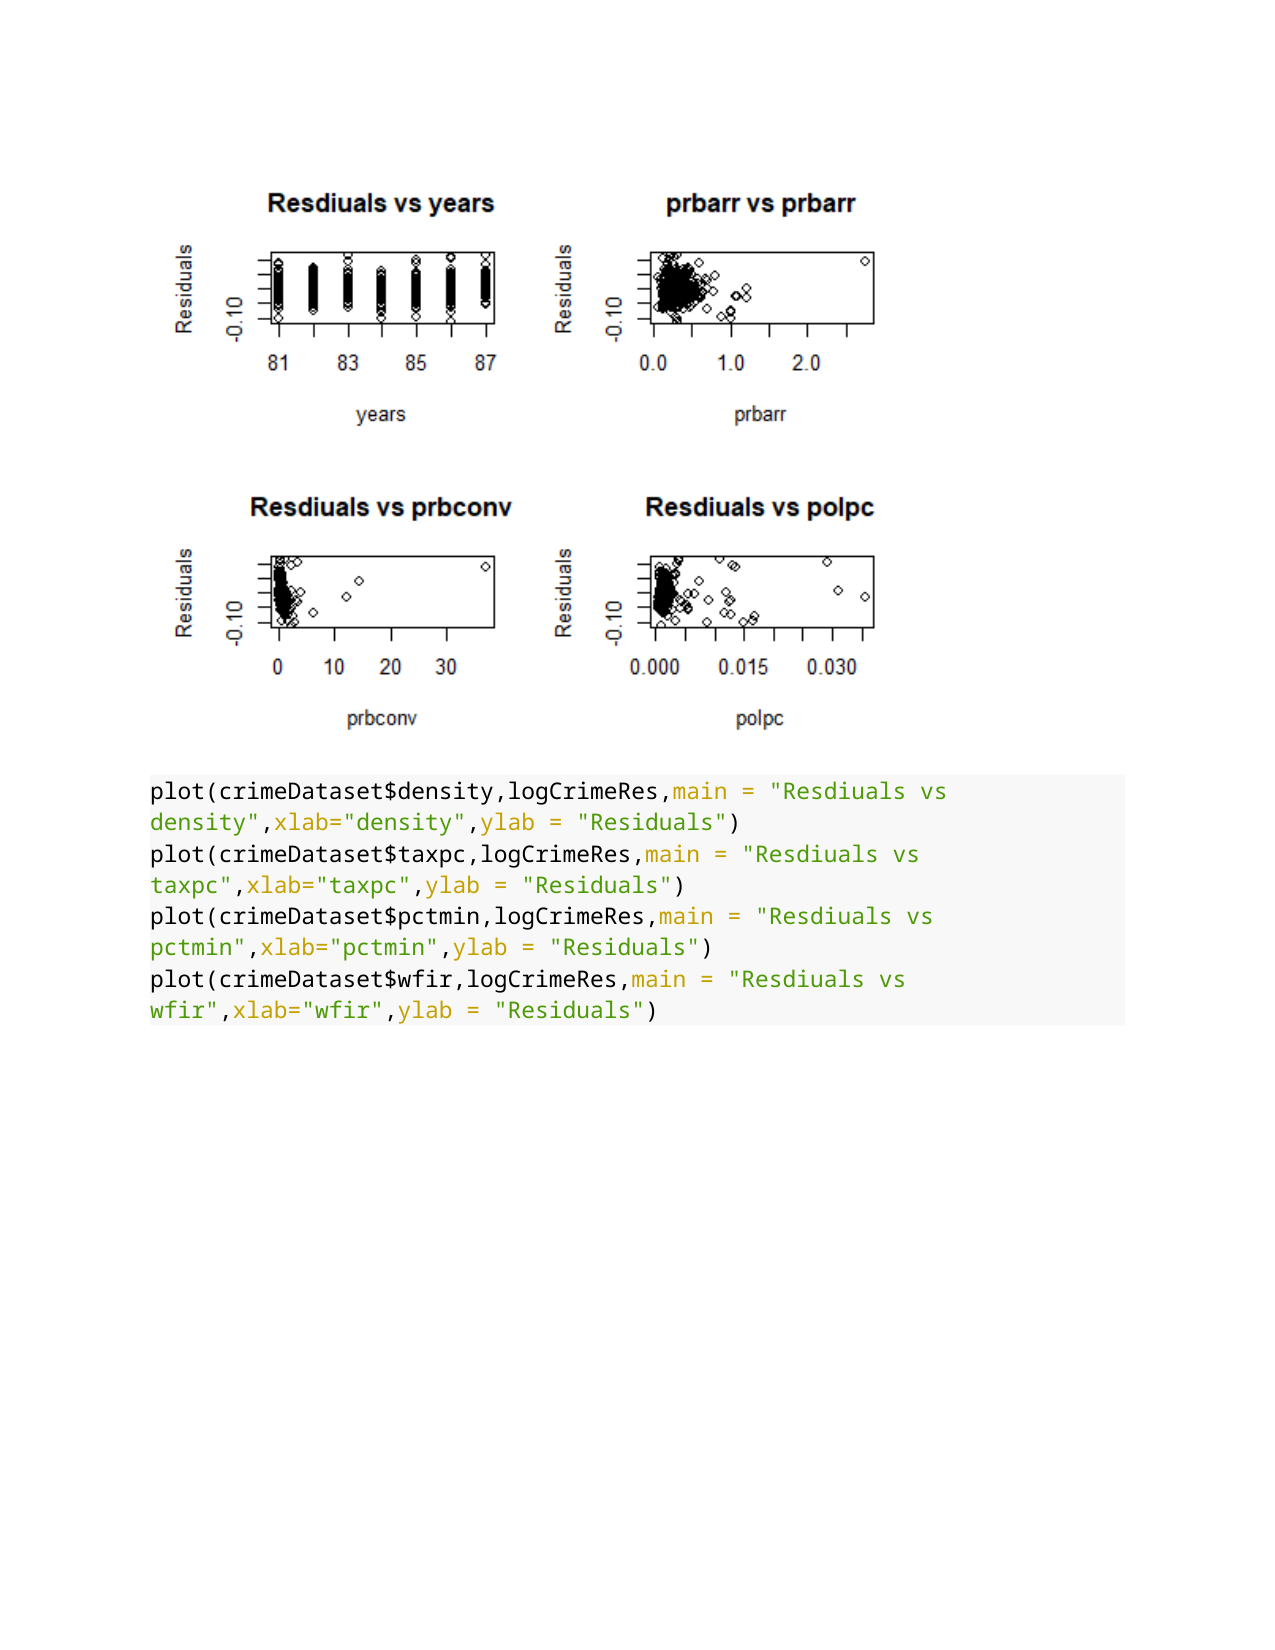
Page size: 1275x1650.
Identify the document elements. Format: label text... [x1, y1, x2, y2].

picture [168, 150, 927, 757]
text plot(crimeDataset$density,logCrimeRes,main = "Resdiuals vs density",xlab="density",ylab = "Residuals") plot(crimeDataset$taxpc,logCrimeRes,main = "Resdiuals vs taxpc",xlab="taxpc",ylab = "Residuals") plot(crimeDataset$pctmin,logCrimeRes,main = "Resdiuals vs pctmin",xlab="pctmin",ylab = "Residuals") plot(crimeDataset$wfir,logCrimeRes,main = "Resdiuals vs wfir",xlab="wfir",ylab = "Residuals") [659, 775, 1125, 1025]
